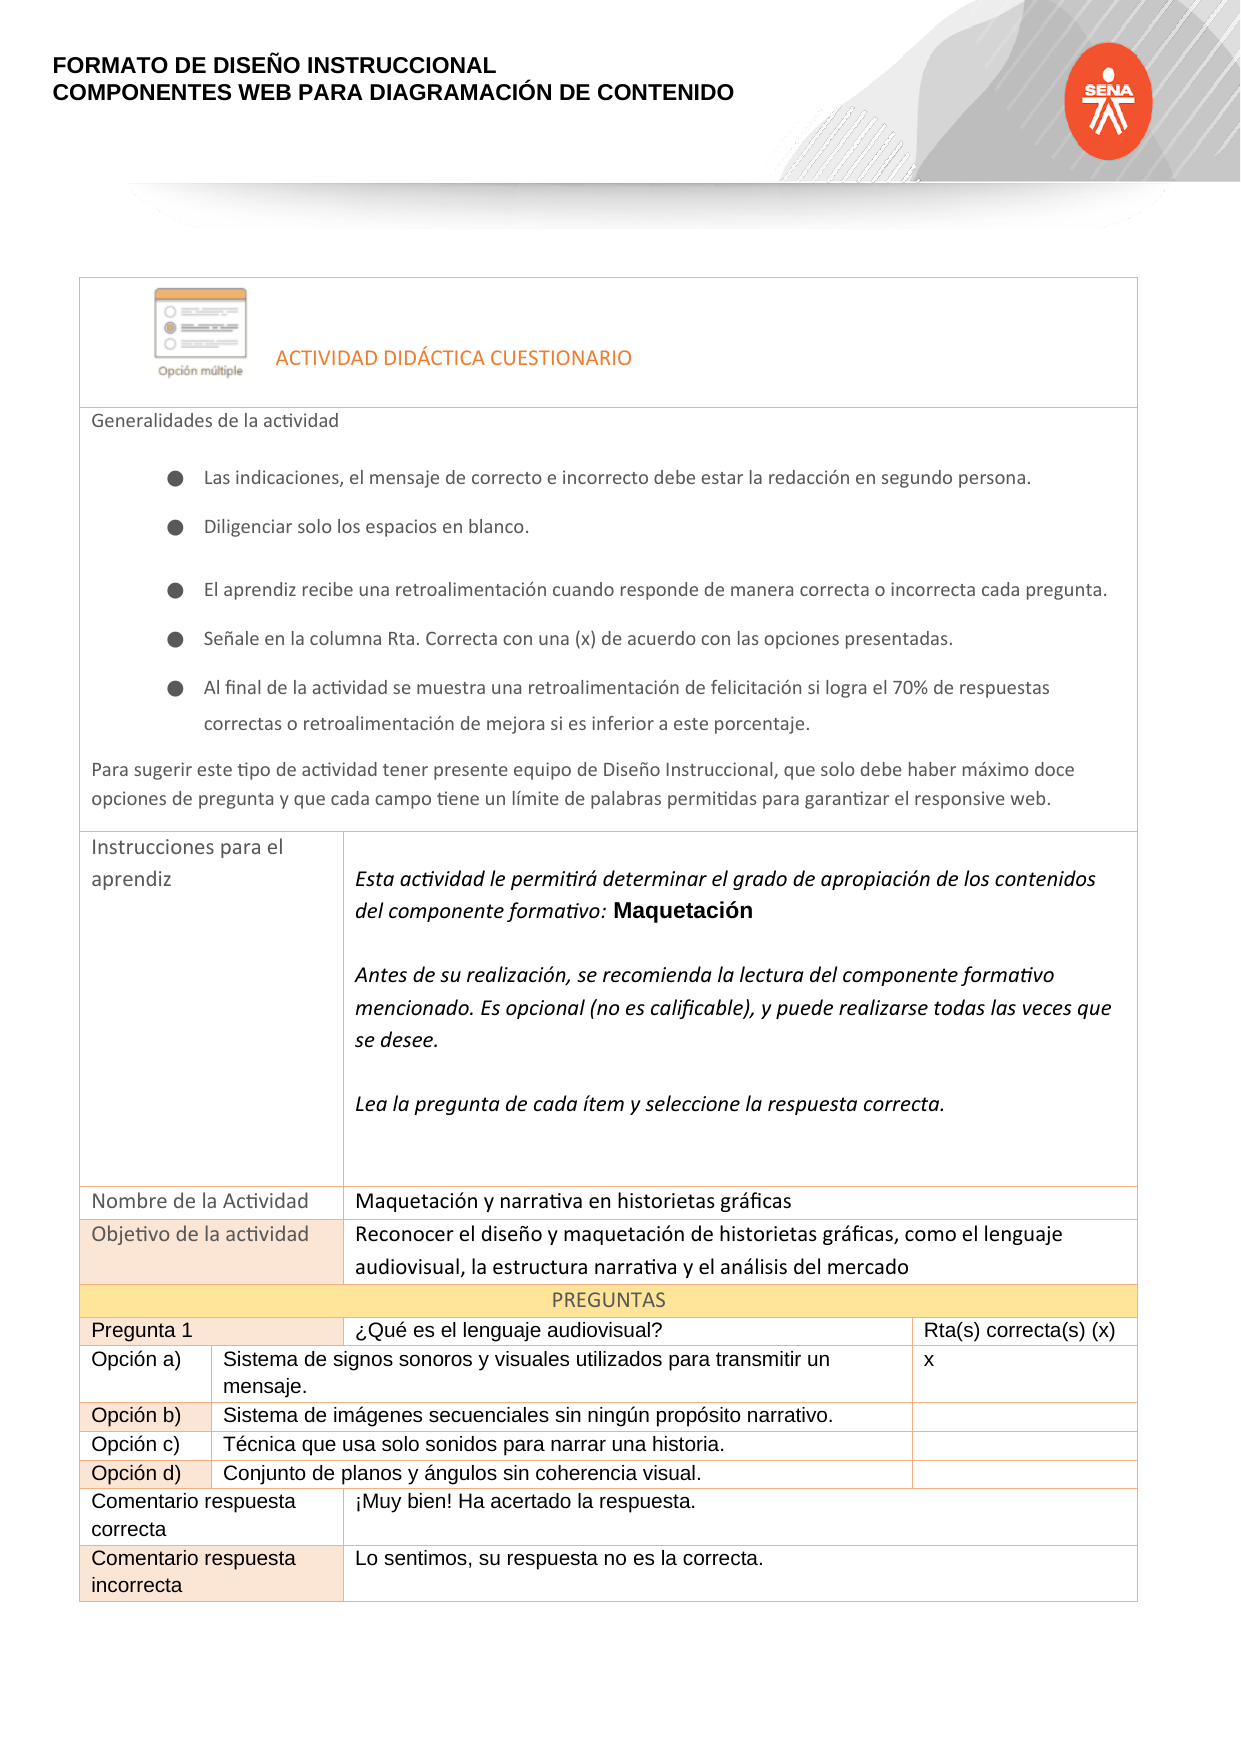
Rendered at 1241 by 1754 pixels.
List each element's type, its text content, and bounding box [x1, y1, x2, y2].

table_cell Rta(s) correcta(s) (x) [913, 1318, 1137, 1345]
table_cell ¡Muy bien! Ha acertado la respuesta. [344, 1489, 1137, 1545]
picture [138, 281, 257, 382]
table_cell Comentario respuesta correcta [80, 1489, 343, 1545]
table_cell Opción d) [80, 1461, 211, 1488]
picture [0, 0, 1241, 229]
table_cell Objetivo de la actividad [80, 1220, 343, 1284]
table_cell Técnica que usa solo sonidos para narrar una historia. [212, 1432, 912, 1459]
table_cell Maquetación y narrativa en historietas gráficas [344, 1187, 1137, 1218]
table_cell Sistema de imágenes secuenciales sin ningún propósito narrativo. [212, 1403, 912, 1431]
table_cell Conjunto de planos y ángulos sin coherencia visual. [212, 1461, 912, 1488]
table_cell Generalidades de la actividad Las indicaciones, el mensaje de correcto e incorrecto debe estar la redacción en segundo persona. Diligenciar solo los espacios en blanco. El aprendiz recibe una retroalimentación cuando responde de manera correcta o incorrecta cada pregunta. Señale en la columna Rta. Correcta con una (x) de acuerdo con las opciones presentadas. Al final de la actividad se muestra una retroalimentación de felicitación si logra el 70% de respuestas correctas o retroalimentación de mejora si es inferior a este porcentaje. Para sugerir este tipo de actividad tener presente equipo de Diseño Instruccional, que solo debe haber máximo doce opciones de pregunta y que cada campo tiene un límite de palabras permitidas para garantizar el responsive web. [80, 408, 1137, 831]
table_header ACTIVIDAD DIDÁCTICA CUESTIONARIO [80, 278, 1137, 407]
table_cell Esta actividad le permitirá determinar el grado de apropiación de los contenidos del componente formativo: Maquetación Antes de su realización, se recomienda la lectura del componente formativo mencionado. Es opcional (no es calificable), y puede realizarse todas las veces que se desee. Lea la pregunta de cada ítem y seleccione la respuesta correcta. [344, 832, 1137, 1186]
table_cell Reconocer el diseño y maquetación de historietas gráficas, como el lenguaje audiovisual, la estructura narrativa y el análisis del mercado [344, 1220, 1137, 1284]
table_cell Opción b) [80, 1403, 211, 1431]
table_cell PREGUNTAS [80, 1285, 1137, 1317]
table_cell [913, 1403, 1137, 1431]
table_cell [913, 1432, 1137, 1459]
table_cell Opción a) [80, 1346, 211, 1402]
table_cell Comentario respuesta incorrecta [80, 1546, 343, 1601]
table_cell Sistema de signos sonoros y visuales utilizados para transmitir un mensaje. [212, 1346, 912, 1402]
table_cell ¿Qué es el lenguaje audiovisual? [344, 1318, 912, 1345]
table_cell x [913, 1346, 1137, 1402]
table_cell Lo sentimos, su respuesta no es la correcta. [344, 1546, 1137, 1601]
table_cell Nombre de la Actividad [80, 1187, 343, 1218]
table_cell Instrucciones para el aprendiz [80, 832, 343, 1186]
table_cell Opción c) [80, 1432, 211, 1459]
table_cell [913, 1461, 1137, 1488]
table_cell Pregunta 1 [80, 1318, 343, 1345]
